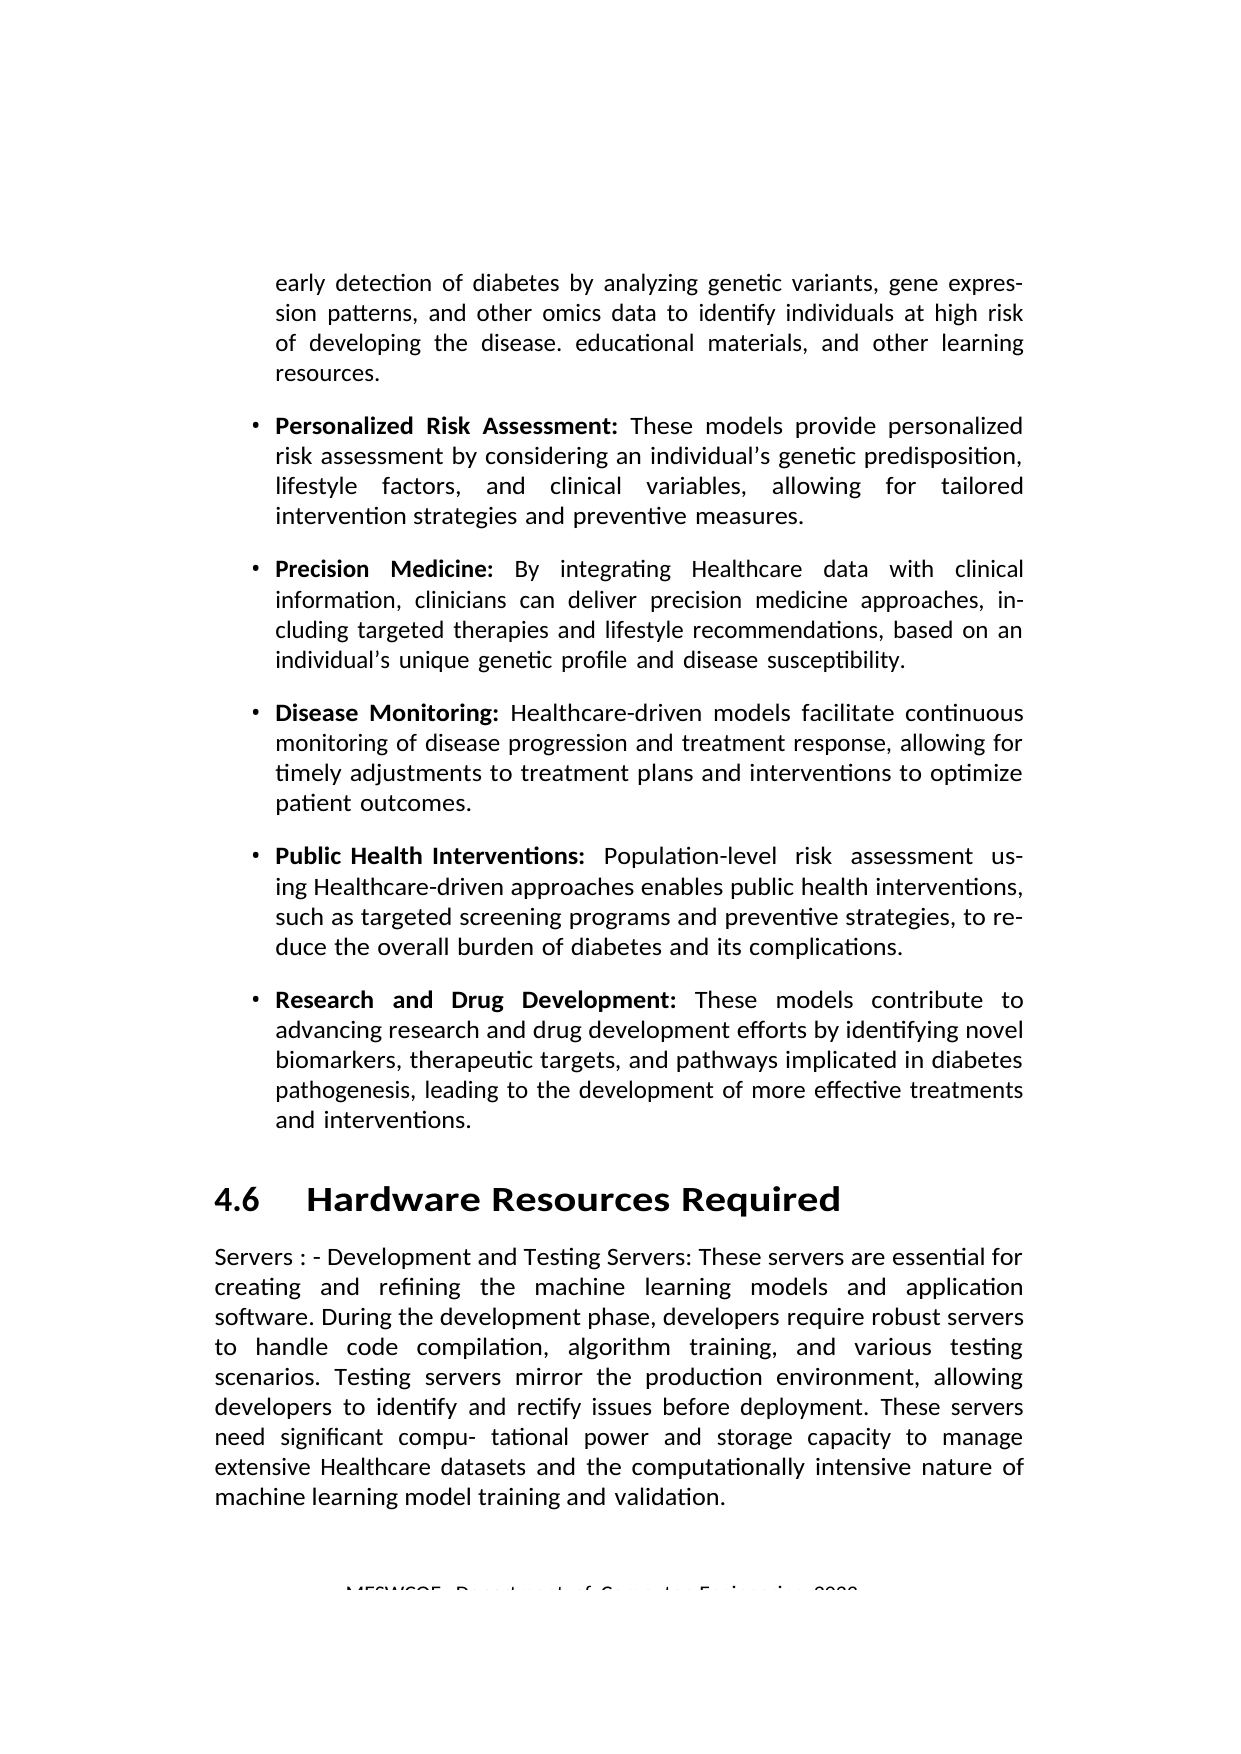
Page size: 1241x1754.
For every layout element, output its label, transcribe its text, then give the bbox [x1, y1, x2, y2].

subtitle Hardware Resources Required [214, 1177, 1148, 1220]
list Personalized Risk Assessment: These models provide personalized risk assessment by considering an individual’s genetic predisposition, lifestyle factors, and clinical variables, allowing for tailored intervention strategies and preventive measures. [251, 408, 1024, 531]
text early detection of diabetes by analyzing genetic variants, gene expres- sion patterns, and other omics data to identify individuals at high risk of developing the disease. educational materials, and other learning resources. [275, 268, 1024, 388]
list Disease Monitoring: Healthcare-driven models facilitate continuous monitoring of disease progression and treatment response, allowing for timely adjustments to treatment plans and interventions to optimize patient outcomes. [251, 694, 1024, 818]
text Servers : - Development and Testing Servers: These servers are essential for creating and refining the machine learning models and application software. During the development phase, developers require robust servers to handle code compilation, algorithm training, and various testing scenarios. Testing servers mirror the production environment, allowing developers to identify and rectify issues before deployment. These servers need significant compu- tational power and storage capacity to manage extensive Healthcare datasets and the computationally intensive nature of machine learning model training and validation. [214, 1242, 1024, 1512]
list Public Health Interventions: Population-level risk assessment us- ing Healthcare-driven approaches enables public health interventions, such as targeted screening programs and preventive strategies, to re- duce the overall burden of diabetes and its complications. [251, 838, 1024, 961]
list Research and Drug Development: These models contribute to advancing research and drug development efforts by identifying novel biomarkers, therapeutic targets, and pathways implicated in diabetes pathogenesis, leading to the development of more effective treatments and interventions. [251, 981, 1024, 1135]
list Precision Medicine: By integrating Healthcare data with clinical information, clinicians can deliver precision medicine approaches, in- cluding targeted therapies and lifestyle recommendations, based on an individual’s unique genetic profile and disease susceptibility. [251, 551, 1024, 674]
